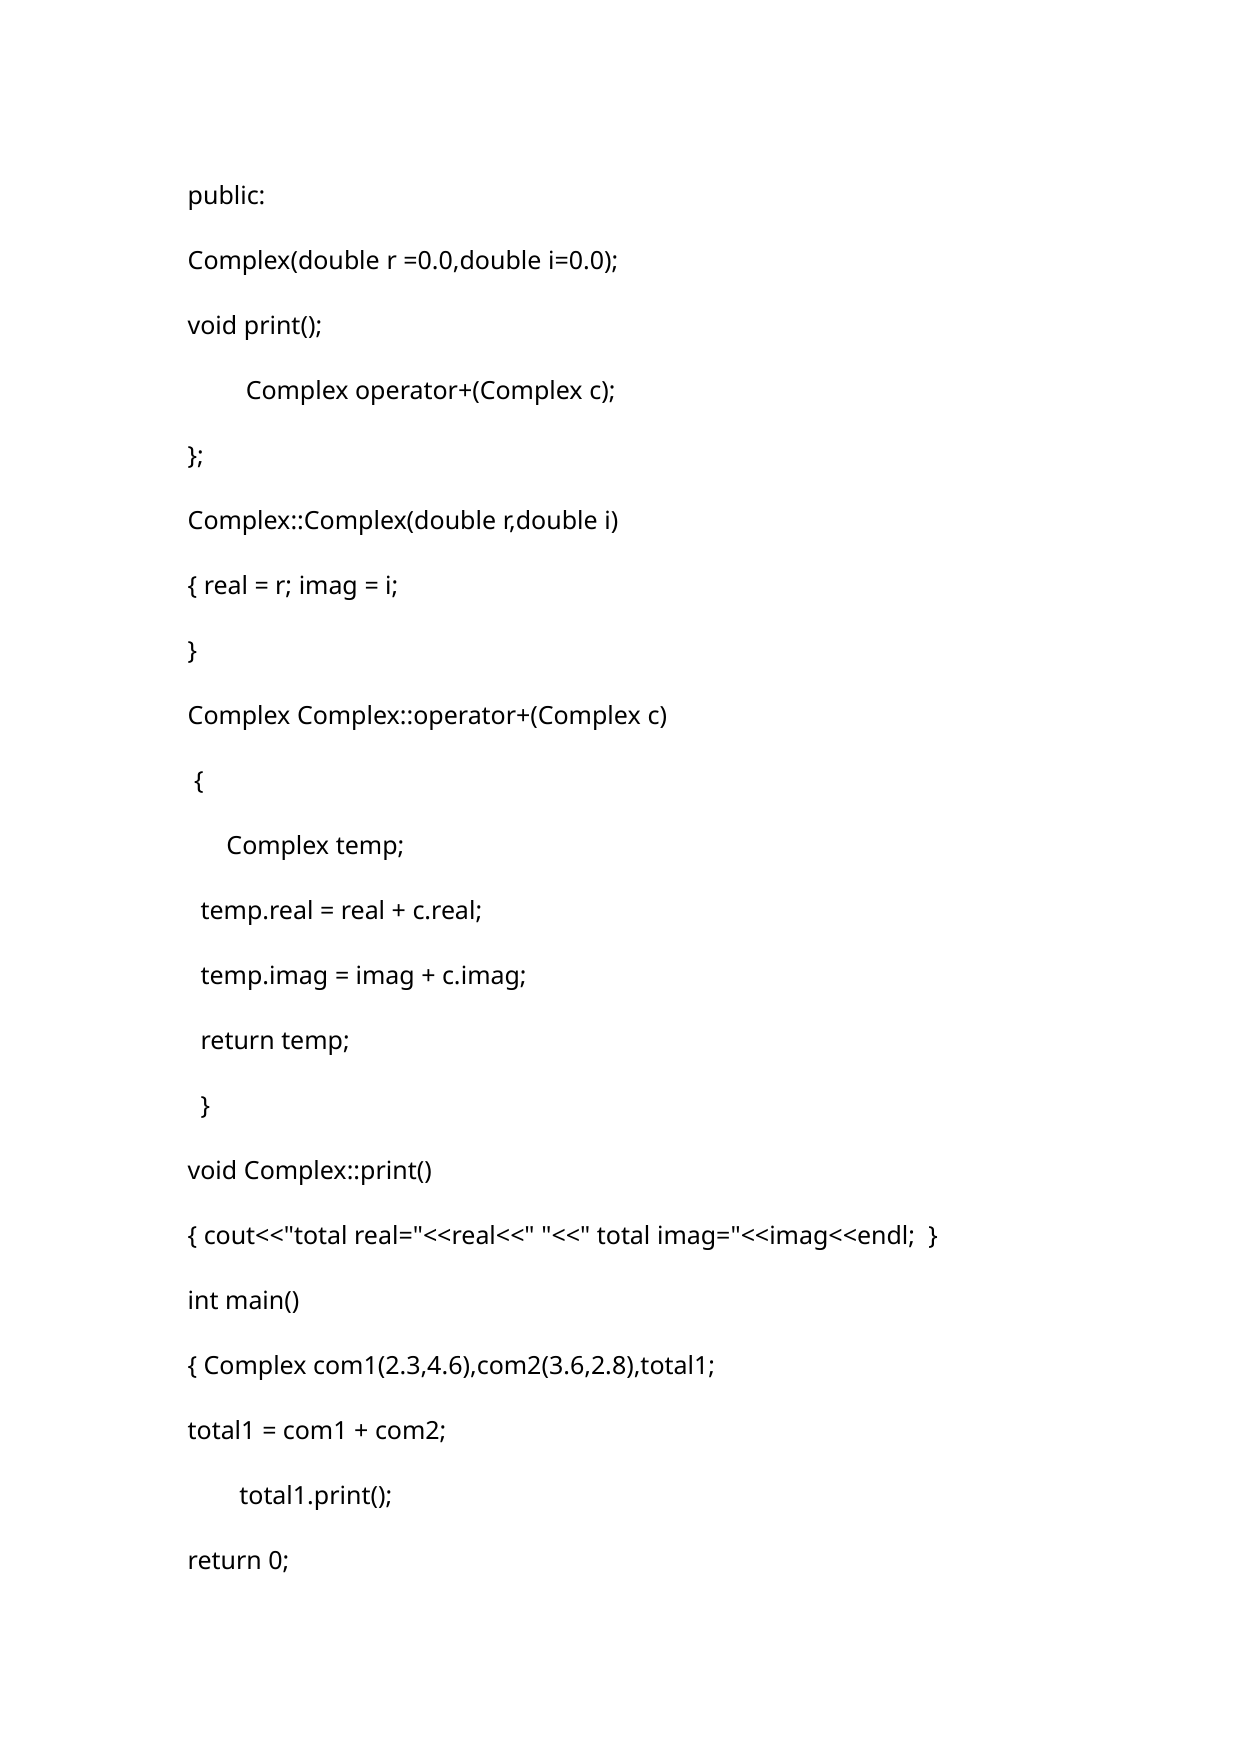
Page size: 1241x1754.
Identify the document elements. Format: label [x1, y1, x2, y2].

text [187, 162, 1053, 1592]
